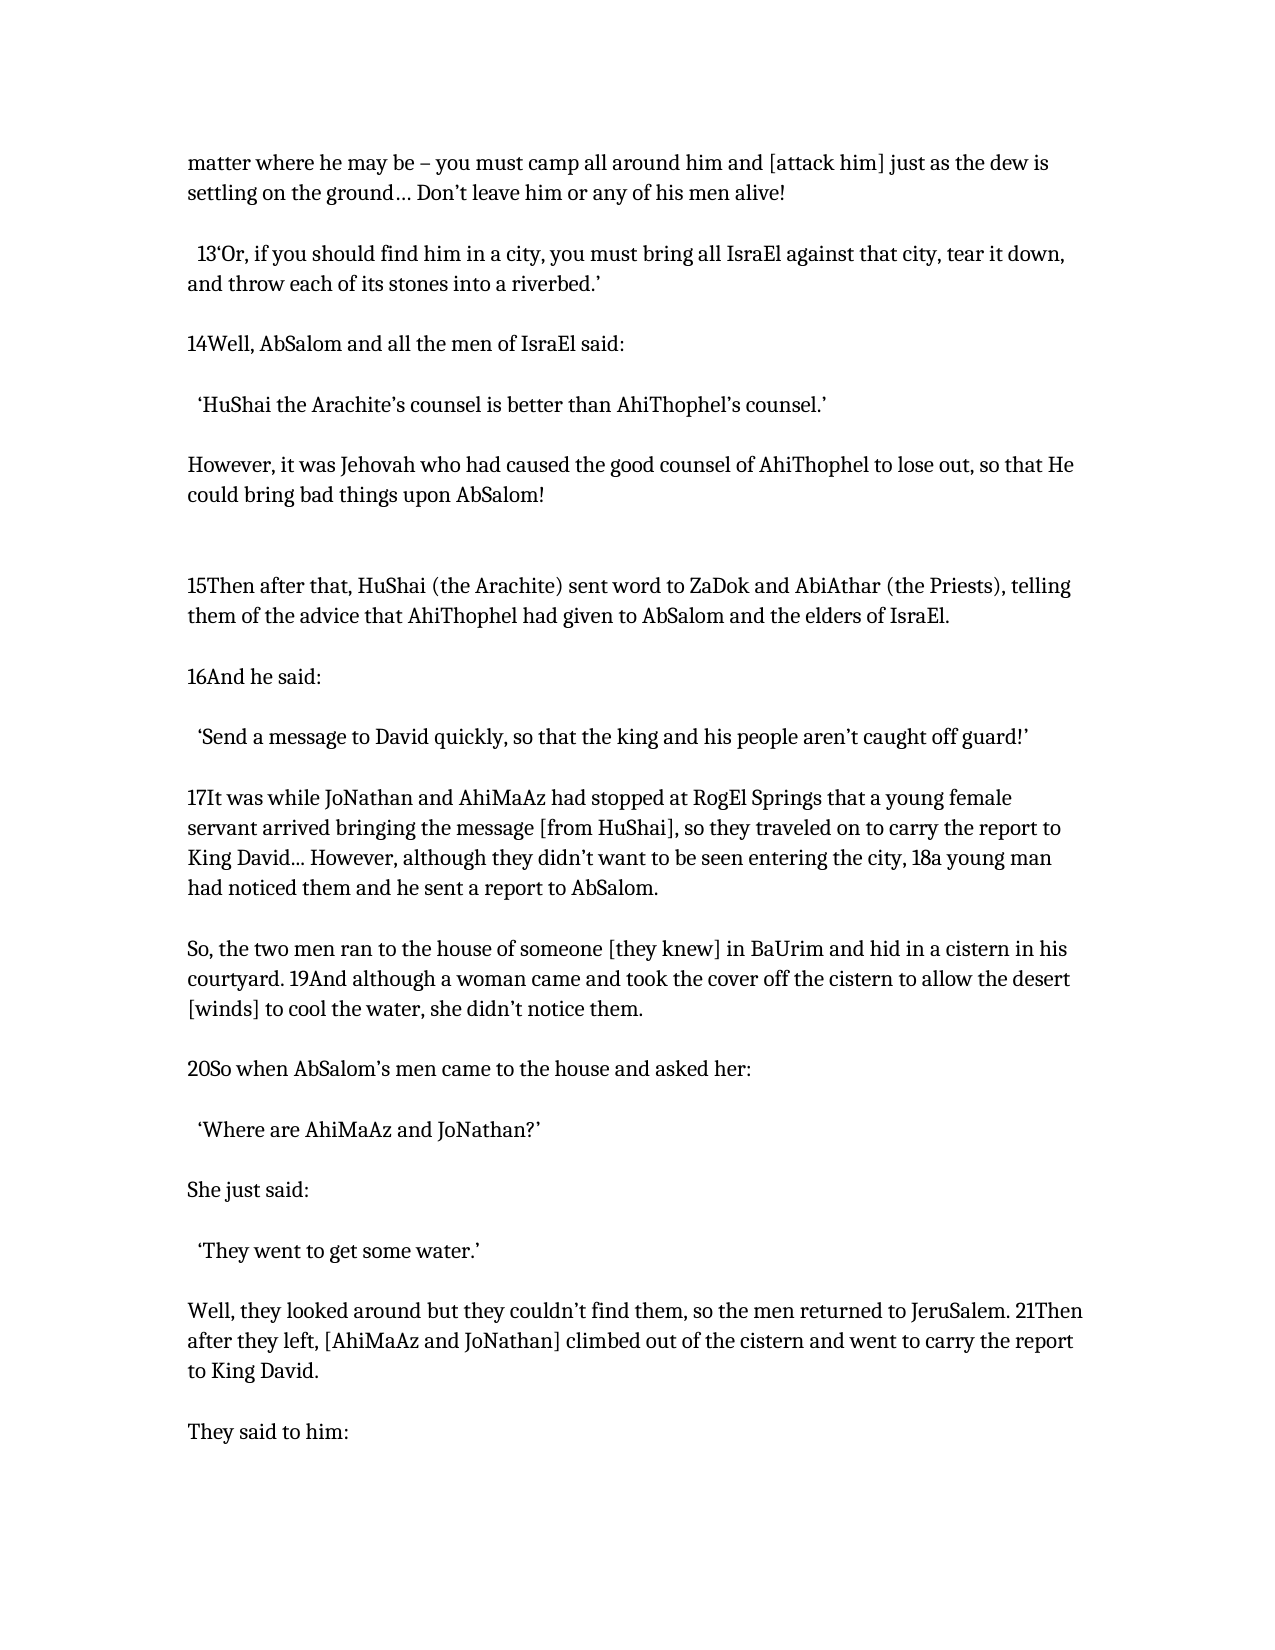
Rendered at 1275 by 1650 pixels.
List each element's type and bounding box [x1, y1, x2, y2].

text [187, 150, 1087, 1475]
